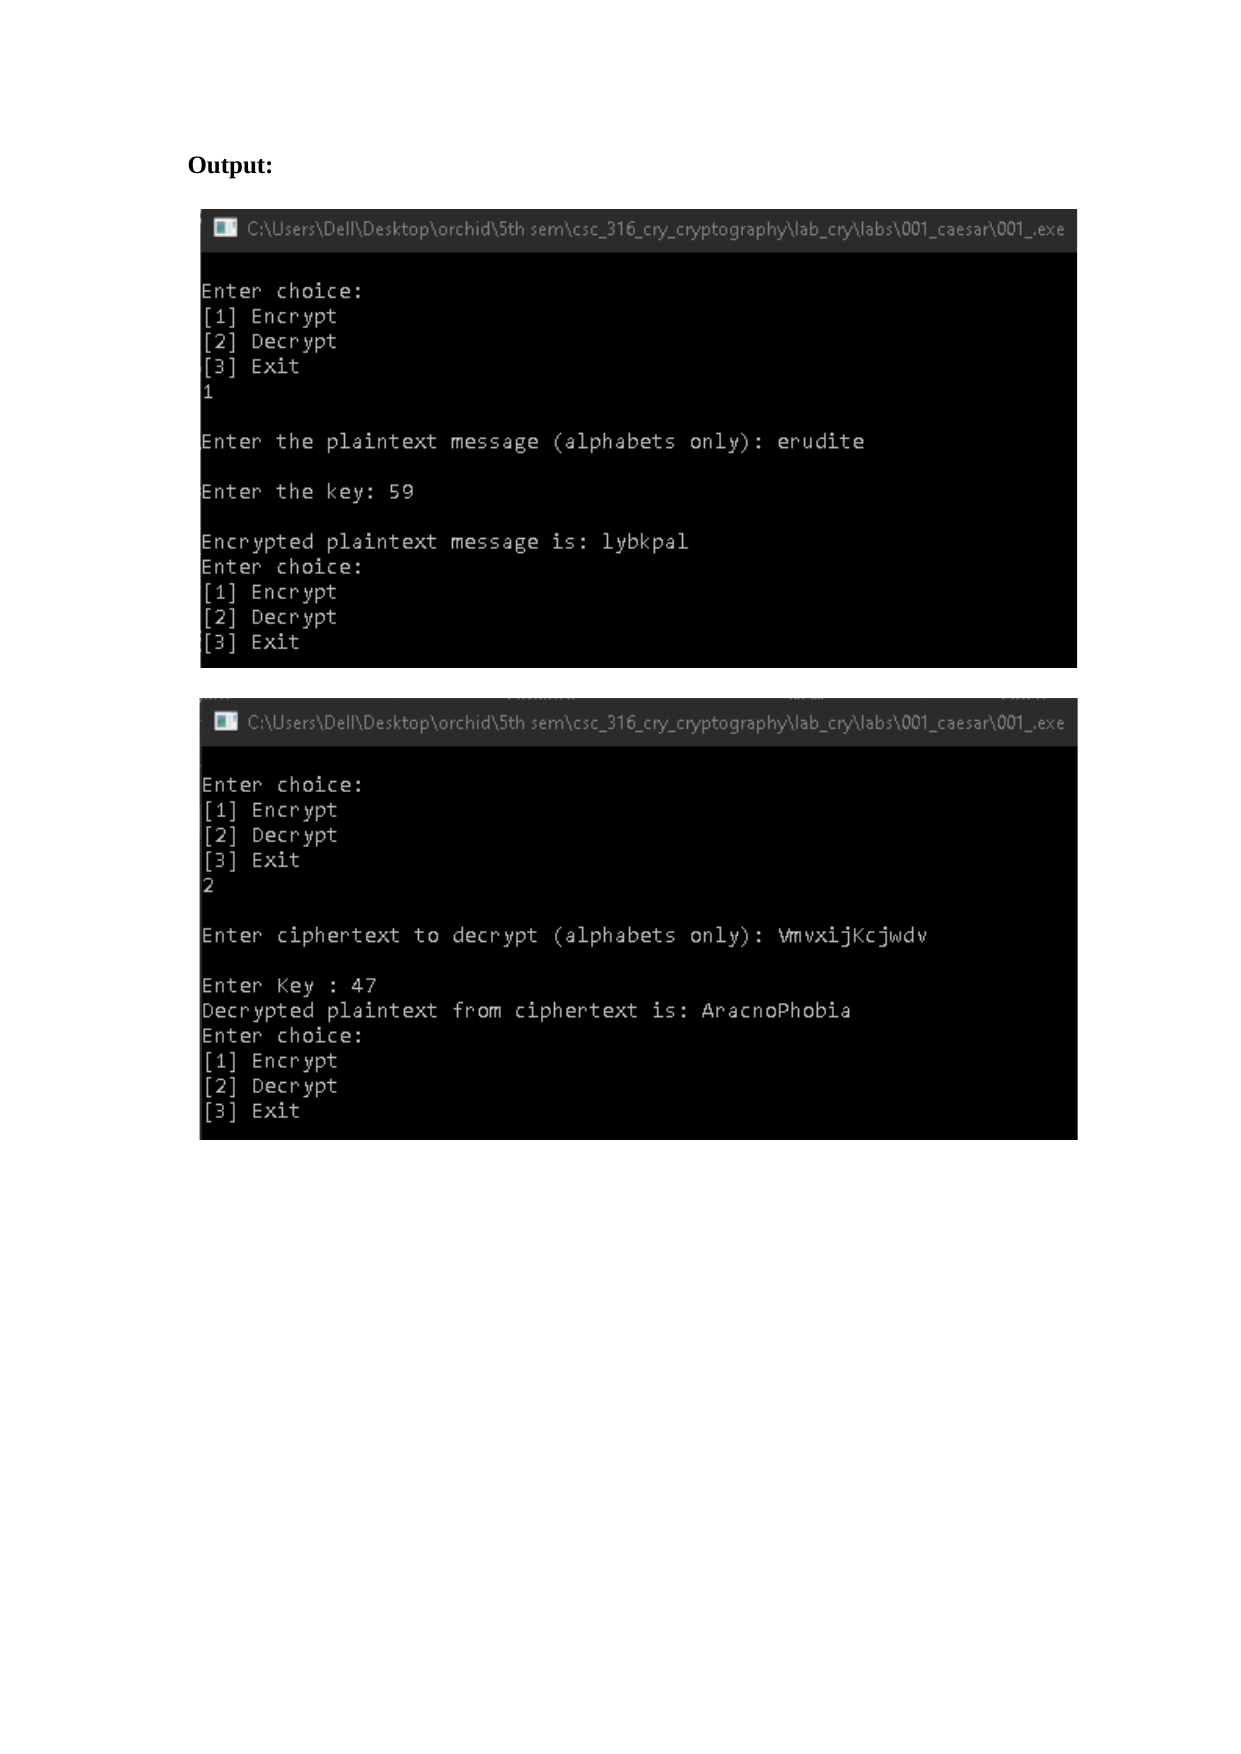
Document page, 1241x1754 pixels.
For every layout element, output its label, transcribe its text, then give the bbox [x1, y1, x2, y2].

picture [200, 209, 1078, 668]
text Output: [187, 150, 1090, 179]
picture [199, 698, 1078, 1140]
